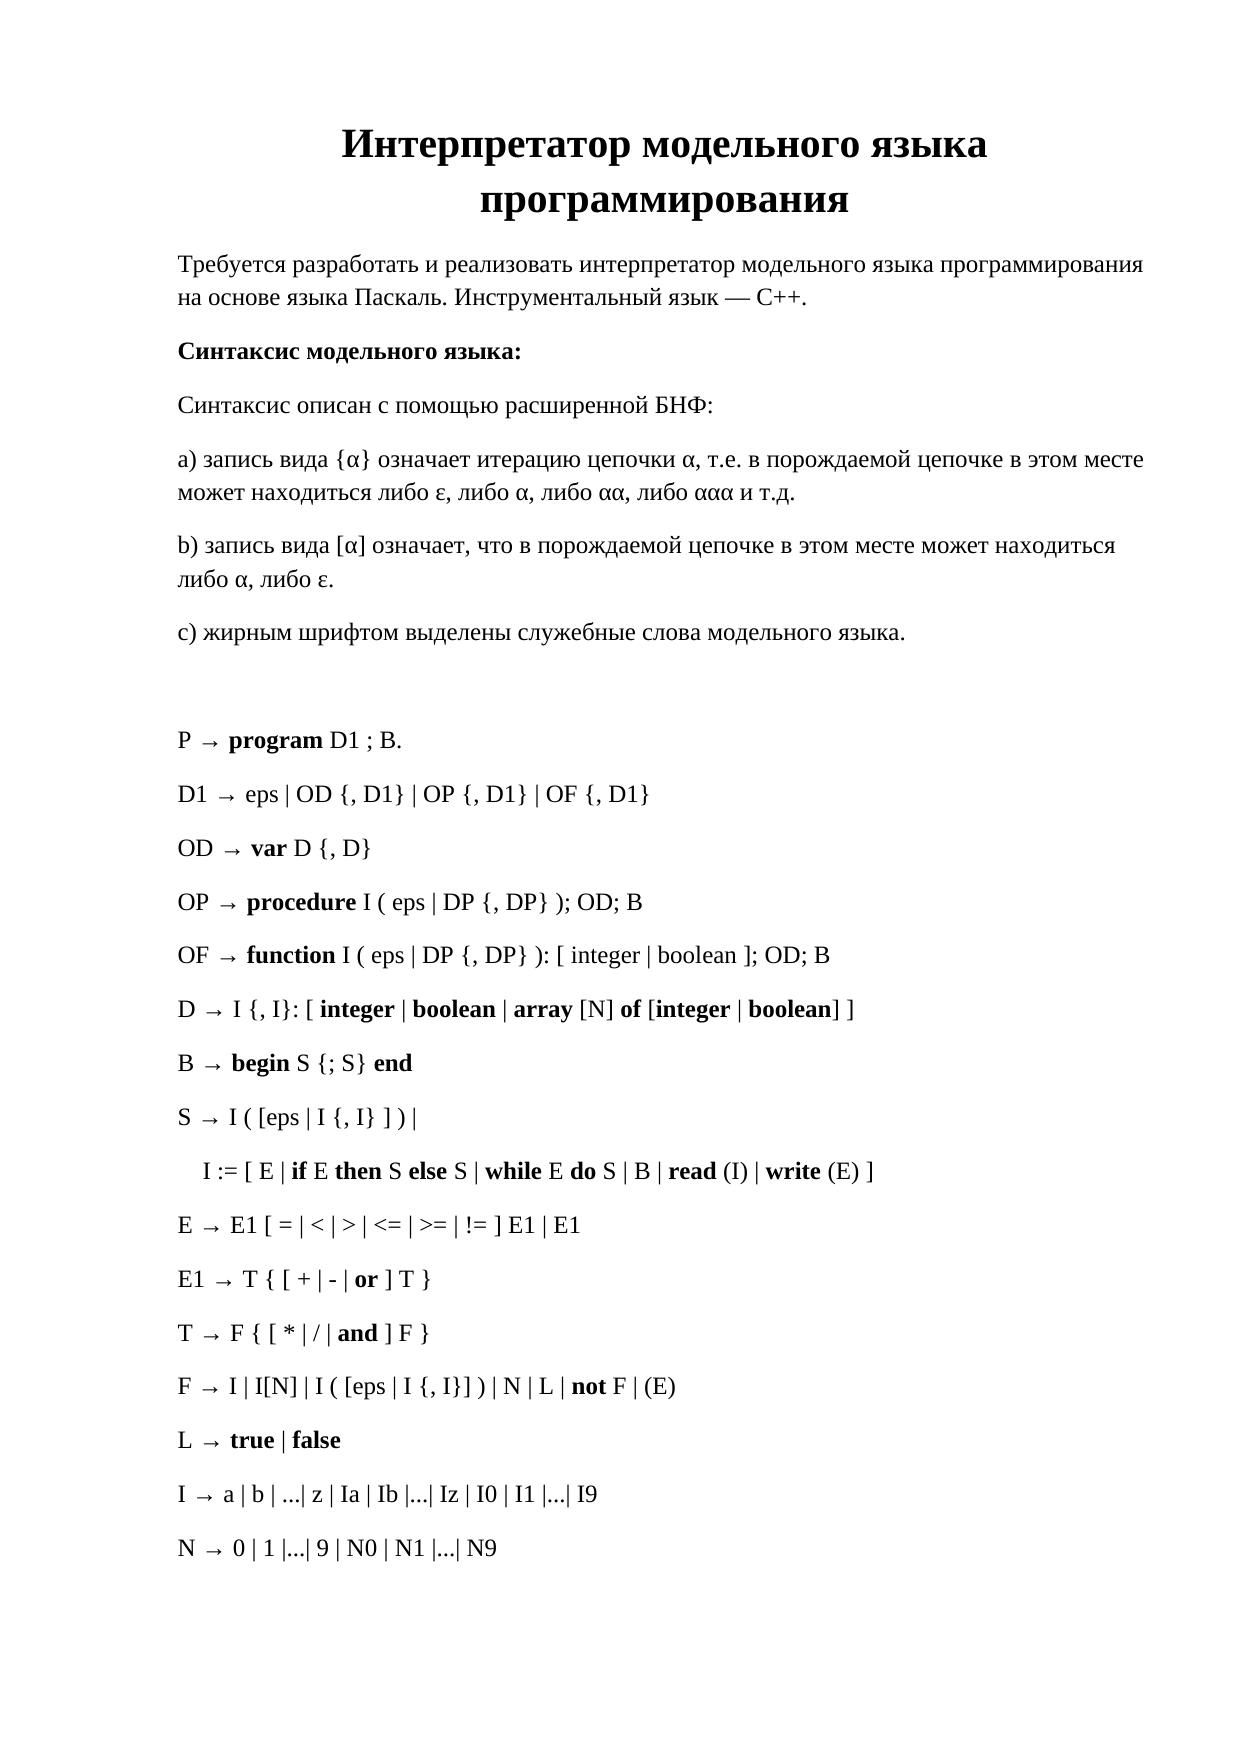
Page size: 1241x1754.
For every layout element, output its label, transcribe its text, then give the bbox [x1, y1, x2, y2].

text с) жирным шрифтом выделены служебные слова модельного языка. [177, 617, 1152, 646]
text Интерпретатор модельного языка программирования [177, 118, 1152, 221]
text E1 → T { [ + | - | or ] T } [177, 1264, 1152, 1292]
text P → program D1 ; B. [177, 725, 1152, 754]
text Синтаксис описан с помощью расширенной БНФ: [177, 390, 1152, 419]
text I := [ E | if E then S else S | while E do S | B | read (I) | write (E) ] [177, 1156, 1152, 1185]
text L → true | false [177, 1425, 1152, 1454]
text E → E1 [ = | < | > | <= | >= | != ] E1 | E1 [177, 1210, 1152, 1239]
text S → I ( [eps | I {, I} ] ) | [177, 1102, 1152, 1131]
text T → F { [ * | / | and ] F } [177, 1318, 1152, 1346]
text I → a | b | ...| z | Ia | Ib |...| Iz | I0 | I1 |...| I9 [177, 1479, 1152, 1508]
text OP → procedure I ( eps | DP {, DP} ); OD; B [177, 887, 1152, 916]
text F → I | I[N] | I ( [eps | I {, I}] ) | N | L | not F | (E) [177, 1371, 1152, 1400]
text b) запись вида [α] означает, что в порождаемой цепочке в этом месте может находиться либо α, либо ε. [177, 531, 1152, 592]
text D1 → eps | OD {, D1} | OP {, D1} | OF {, D1} [177, 779, 1152, 808]
text OF → function I ( eps | DP {, DP} ): [ integer | boolean ]; OD; B [177, 941, 1152, 969]
text N → 0 | 1 |...| 9 | N0 | N1 |...| N9 [177, 1533, 1152, 1562]
text OD → var D {, D} [177, 833, 1152, 862]
text B → begin S {; S} end [177, 1048, 1152, 1077]
text Синтаксис модельного языка: [177, 336, 1152, 365]
text D → I {, I}: [ integer | boolean | array [N] of [integer | boolean] ] [177, 994, 1152, 1023]
text a) запись вида {α} означает итерацию цепочки α, т.е. в порождаемой цепочке в этом месте может находиться либо ε, либо α, либо αα, либо ααα и т.д. [177, 444, 1152, 506]
text Требуется разработать и реализовать интерпретатор модельного языка программирования на основе языка Паскаль. Инструментальный язык — С++. [177, 249, 1152, 311]
